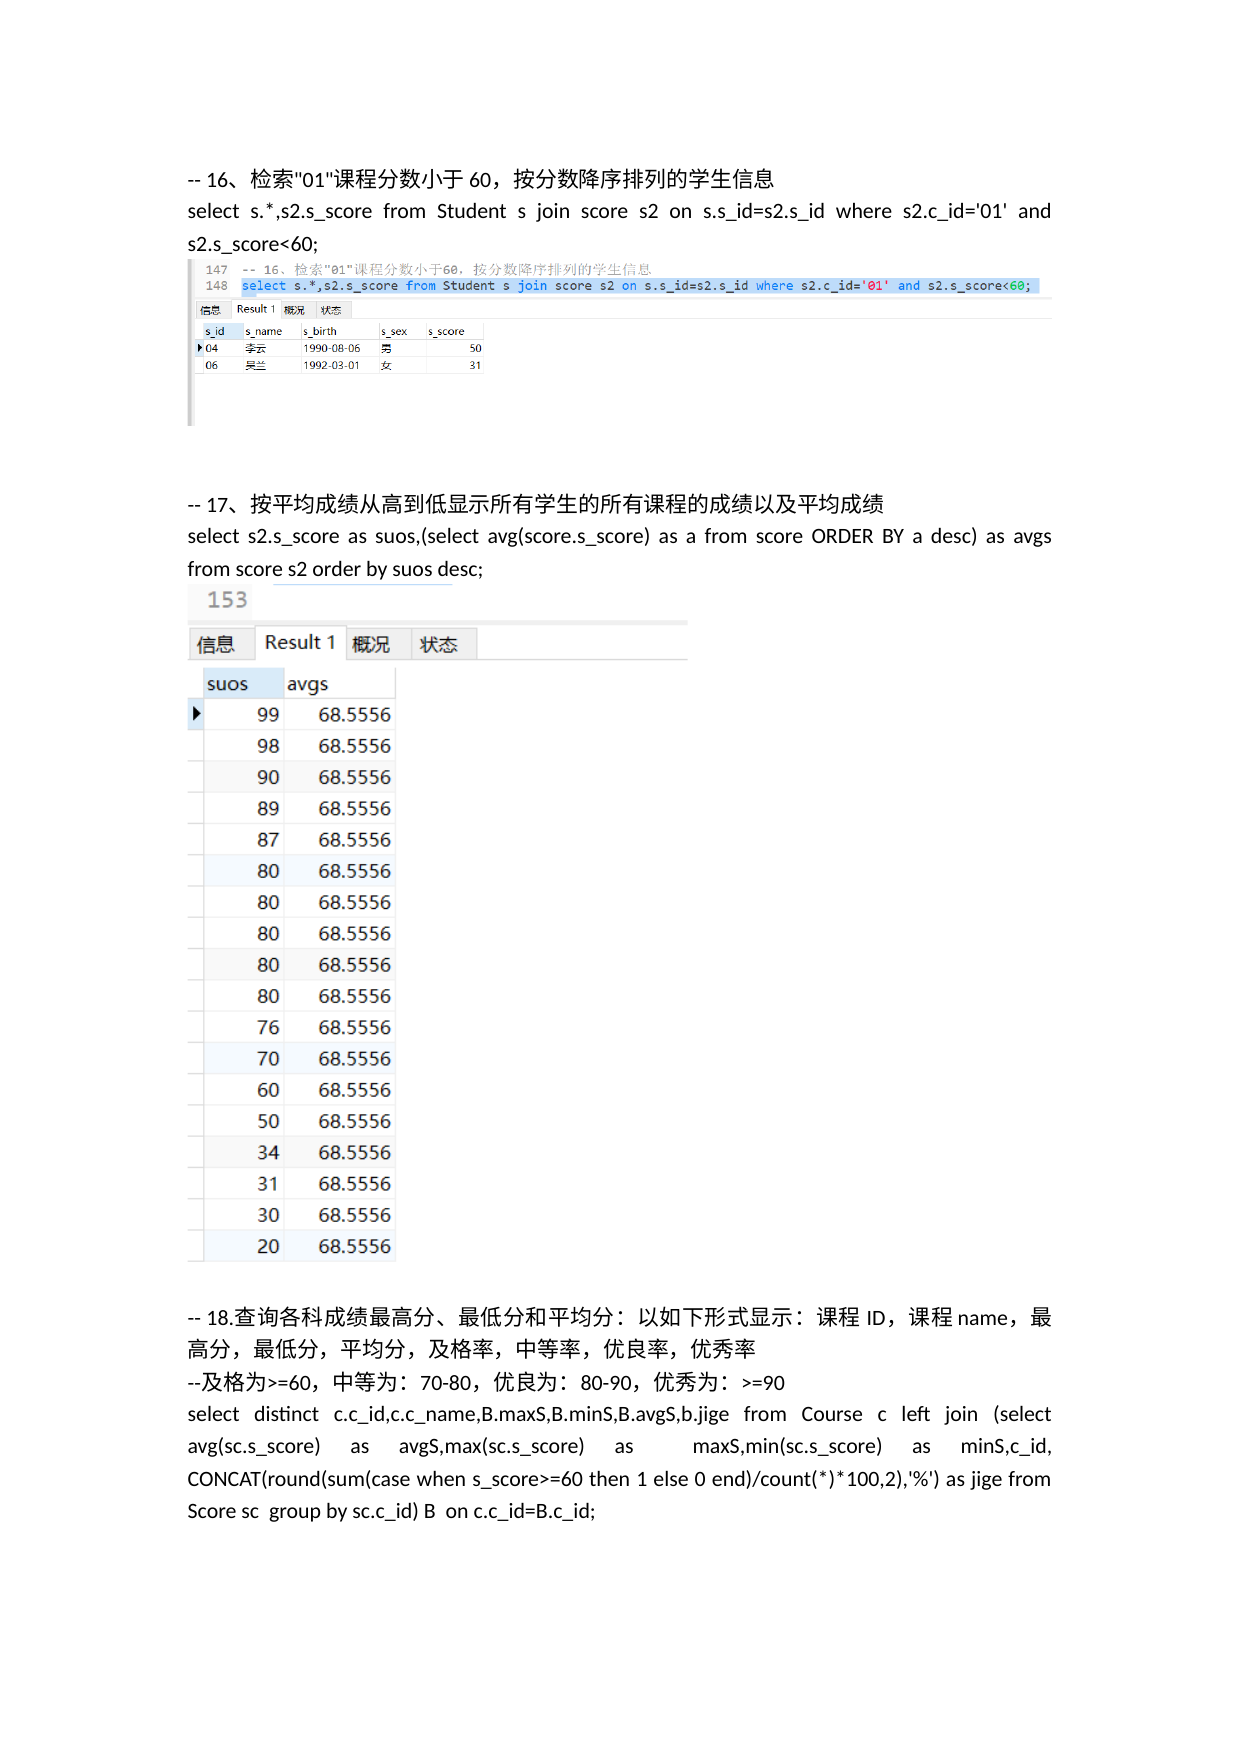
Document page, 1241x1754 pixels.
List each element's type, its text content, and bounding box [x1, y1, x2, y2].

text -- 16、检索"01"课程分数小于60，按分数降序排列的学生信息 [187, 162, 1053, 194]
text -- 17、按平均成绩从高到低显示所有学生的所有课程的成绩以及平均成绩 [187, 487, 1053, 519]
text select s2.s_score as suos,(select avg(score.s_score) as a from score ORDER BY a desc) as avgs from score s2 order by suos desc; [187, 519, 1053, 584]
text select distinct c.c_id,c.c_name,B.maxS,B.minS,B.avgS,b.jige from Course c left join (select avg(sc.s_score) as avgS,max(sc.s_score) as maxS,min(sc.s_score) as minS,c_id, CONCAT(round(sum(case when s_score>=60 then 1 else 0 end)/count(*)*100,2),'%') as jige from Score sc group by sc.c_id) B on c.c_id=B.c_id; [187, 1397, 1053, 1527]
picture [187, 584, 688, 1267]
text --及格为>=60，中等为：70-80，优良为：80-90，优秀为：>=90 [187, 1364, 1053, 1397]
text select s.*,s2.s_score from Student s join score s2 on s.s_id=s2.s_id where s2.c_id='01' and s2.s_score<60; [187, 194, 1053, 259]
text -- 18.查询各科成绩最高分、最低分和平均分：以如下形式显示：课程ID，课程name，最高分，最低分，平均分，及格率，中等率，优良率，优秀率 [187, 1299, 1053, 1364]
picture [187, 259, 1052, 426]
